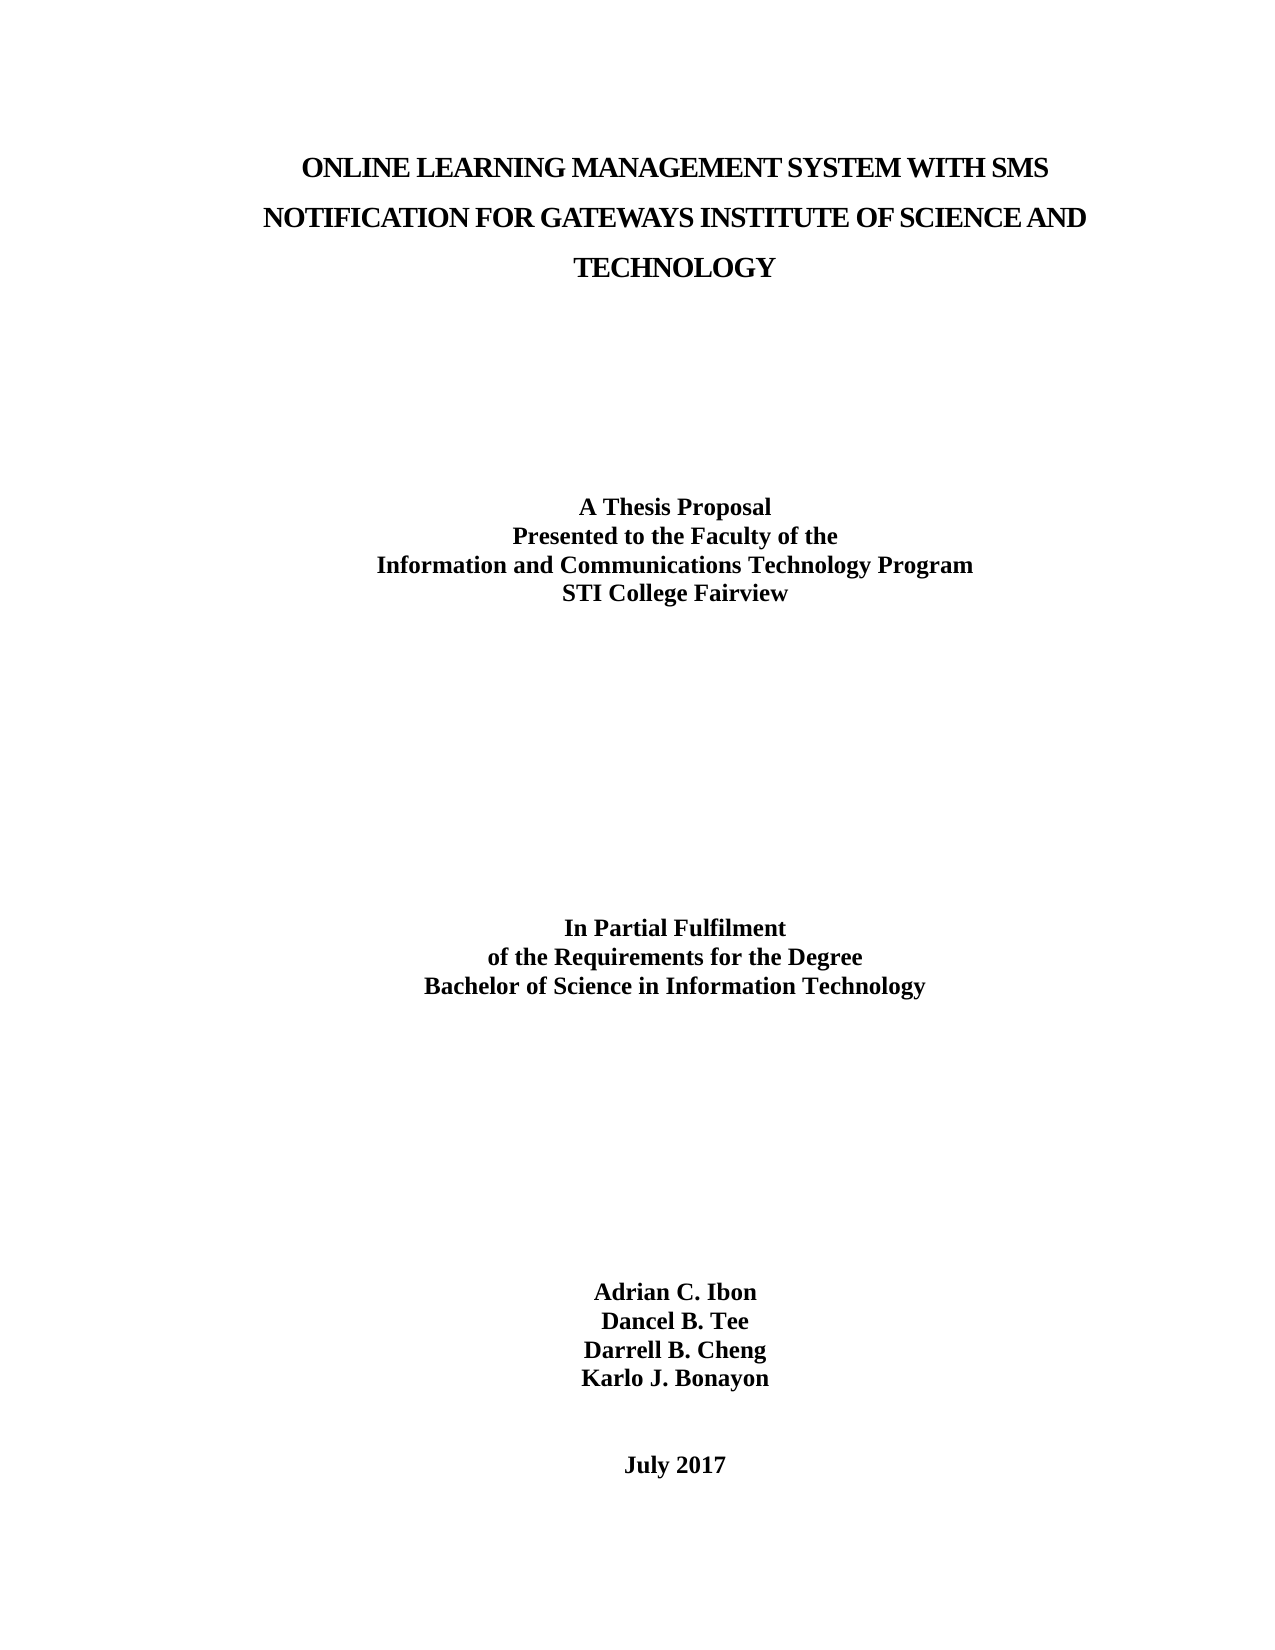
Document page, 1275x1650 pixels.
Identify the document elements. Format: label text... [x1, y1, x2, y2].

text Information and Communications Technology Program [225, 550, 1125, 578]
text Adrian C. Ibon [225, 1277, 1125, 1306]
text Bachelor of Science in Information Technology [225, 971, 1125, 1000]
text Dancel B. Tee [225, 1306, 1125, 1335]
text Presented to the Faculty of the [225, 521, 1125, 550]
text In Partial Fulfilment [225, 913, 1125, 942]
title ONLINE LEARNING MANAGEMENT SYSTEM WITH SMS NOTIFICATION FOR GATEWAYS INSTITUTE OF SCIENCE AND TECHNOLOGY [225, 150, 1125, 284]
text A Thesis Proposal [225, 492, 1125, 521]
text of the Requirements for the Degree [225, 942, 1125, 971]
text Karlo J. Bonayon [225, 1363, 1125, 1392]
text Darrell B. Cheng [225, 1335, 1125, 1363]
text July 2017 [225, 1450, 1125, 1478]
text STI College Fairview [225, 578, 1125, 607]
